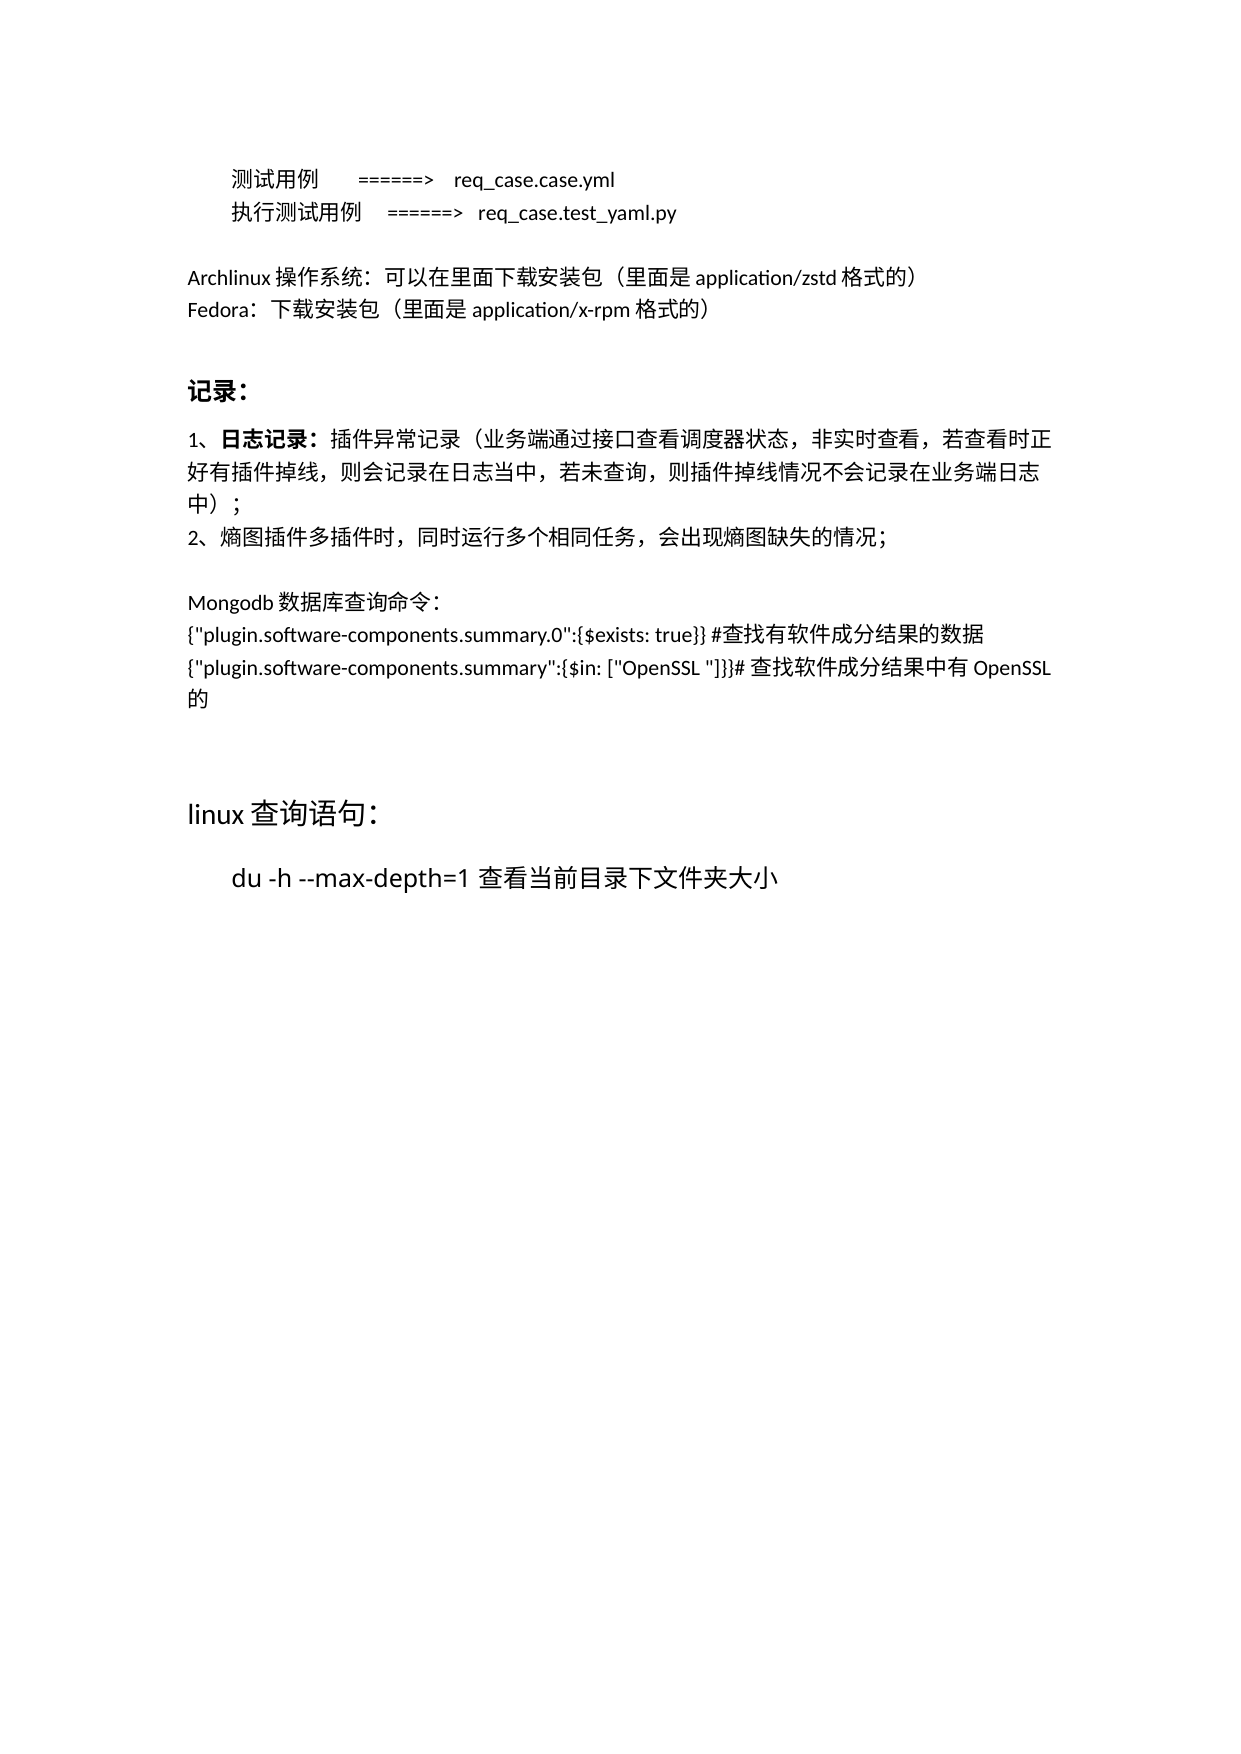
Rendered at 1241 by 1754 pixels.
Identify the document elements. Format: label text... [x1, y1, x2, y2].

text {"plugin.software-components.summary":{$in: ["OpenSSL "]}}# 查找软件成分结果中有OpenSSL的 [187, 649, 1053, 714]
text Fedora：下载安装包（里面是application/x-rpm格式的） [187, 292, 1053, 324]
text du -h --max-depth=1 查看当前目录下文件夹大小 [187, 844, 1053, 909]
text 测试用例 ======> req_case.case.yml [187, 162, 1053, 194]
text 执行测试用例 ======> req_case.test_yaml.py [187, 194, 1053, 227]
list 日志记录：插件异常记录（业务端通过接口查看调度器状态，非实时查看，若查看时正好有插件掉线，则会记录在日志当中，若未查询，则插件掉线情况不会记录在业务端日志中）； [187, 422, 1053, 519]
list 熵图插件多插件时，同时运行多个相同任务，会出现熵图缺失的情况； [187, 519, 1053, 552]
text Archlinux操作系统：可以在里面下载安装包（里面是application/zstd格式的） [187, 259, 1053, 292]
text {"plugin.software-components.summary.0":{$exists: true}} #查找有软件成分结果的数据 [187, 617, 1053, 649]
text 记录： [187, 357, 1053, 422]
text Mongodb数据库查询命令： [187, 584, 1053, 617]
list linux查询语句： [187, 779, 1053, 844]
